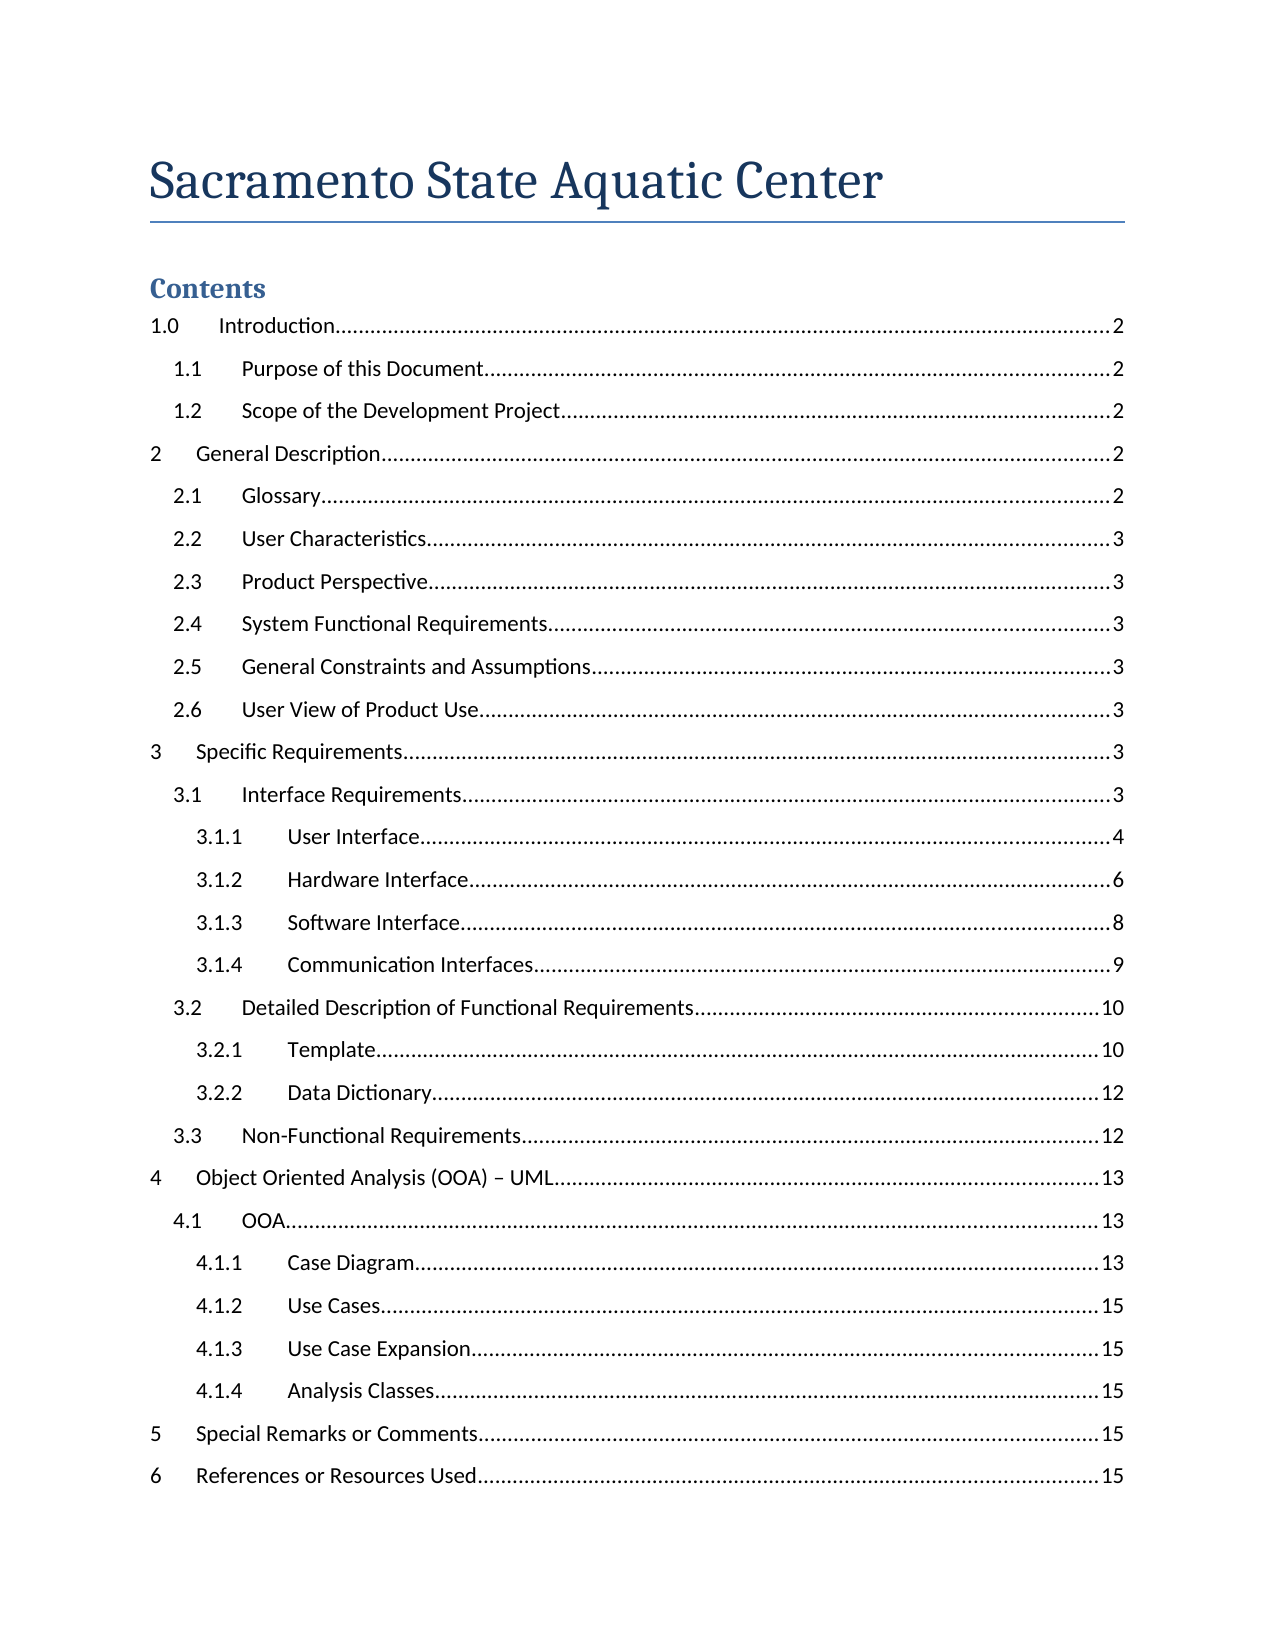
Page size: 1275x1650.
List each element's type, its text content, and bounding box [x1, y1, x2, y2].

title Sacramento State Aquatic Center [150, 150, 1125, 221]
